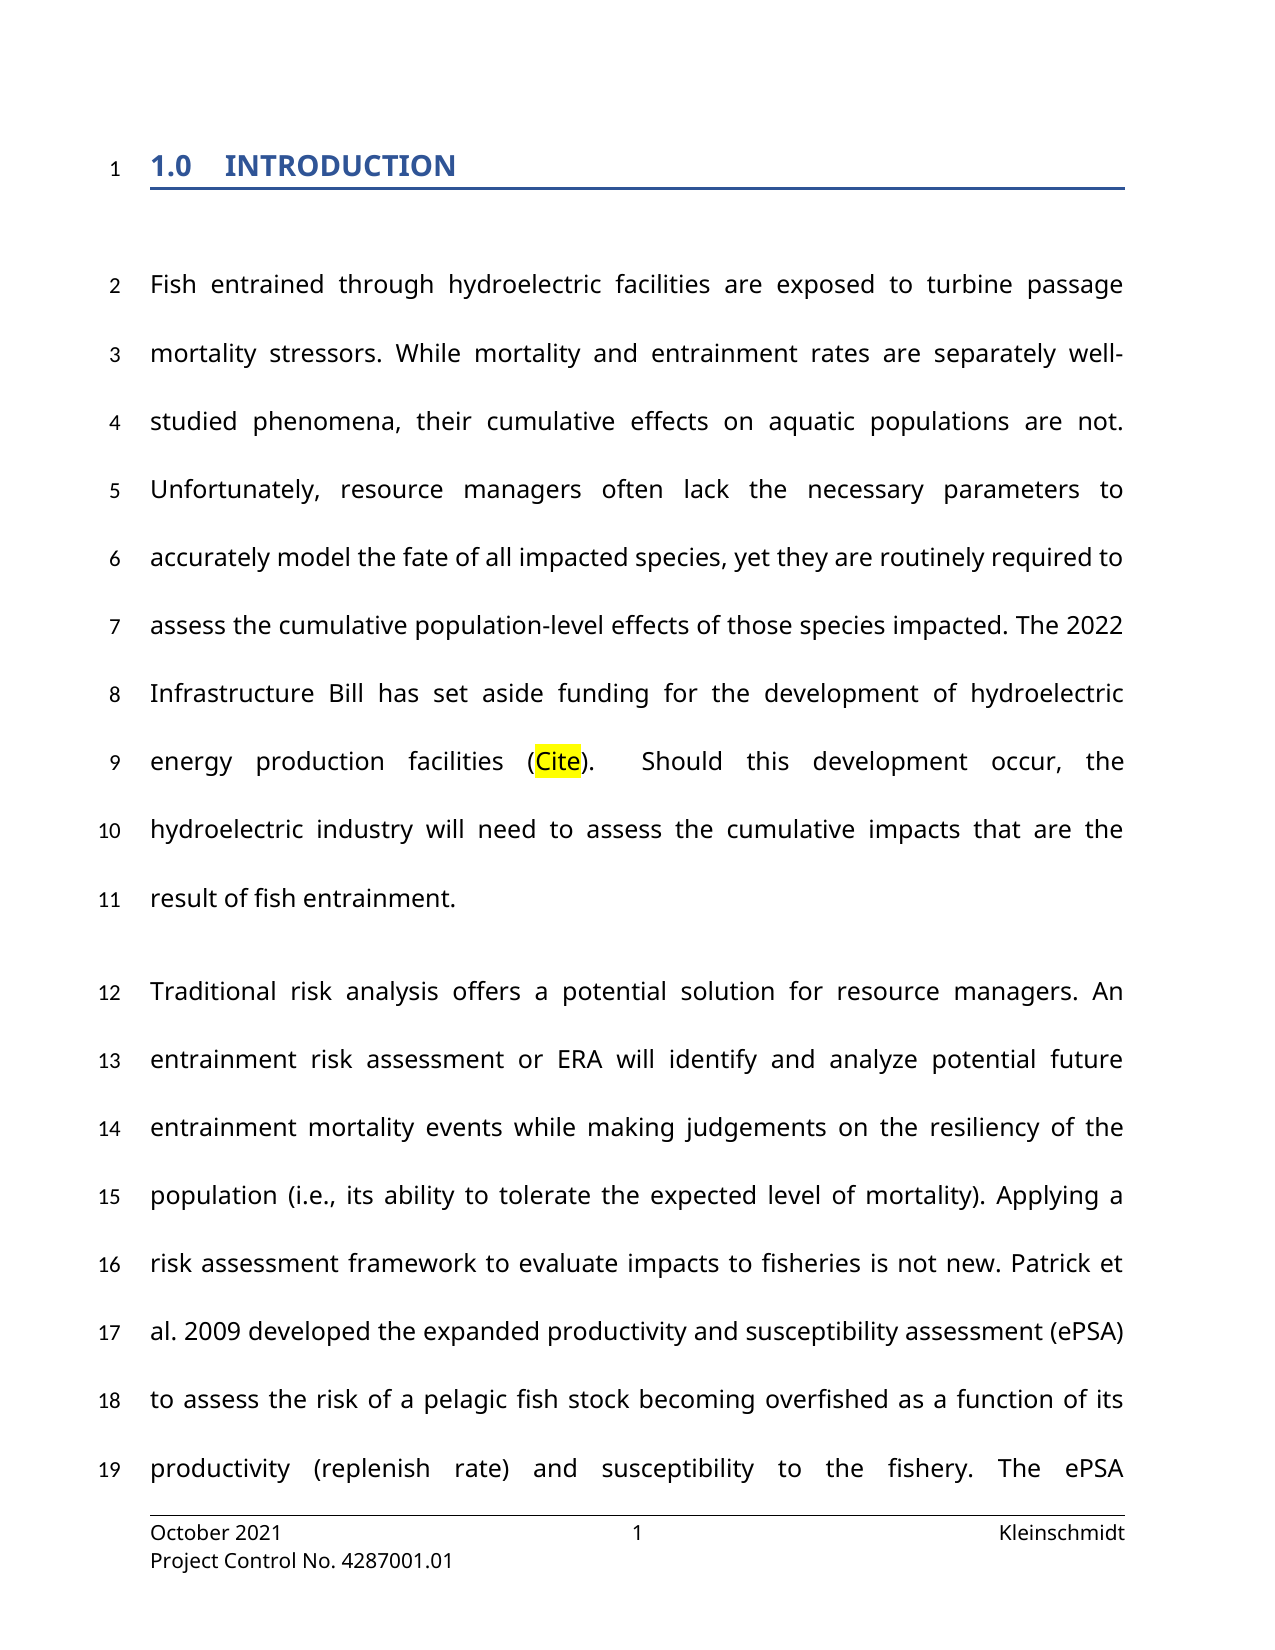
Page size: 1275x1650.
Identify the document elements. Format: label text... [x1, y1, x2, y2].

text Fish entrained through hydroelectric facilities are exposed to turbine passage mortality stressors. While mortality and entrainment rates are separately well-studied phenomena, their cumulative effects on aquatic populations are not. Unfortunately, resource managers often lack the necessary parameters to accurately model the fate of all impacted species, yet they are routinely required to assess the cumulative population-level effects of those species impacted. The 2022 Infrastructure Bill has set aside funding for the development of hydroelectric energy production facilities (Cite). Should this development occur, the hydroelectric industry will need to assess the cumulative impacts that are the result of fish entrainment. [150, 267, 1125, 914]
subtitle Introduction [150, 145, 1125, 187]
